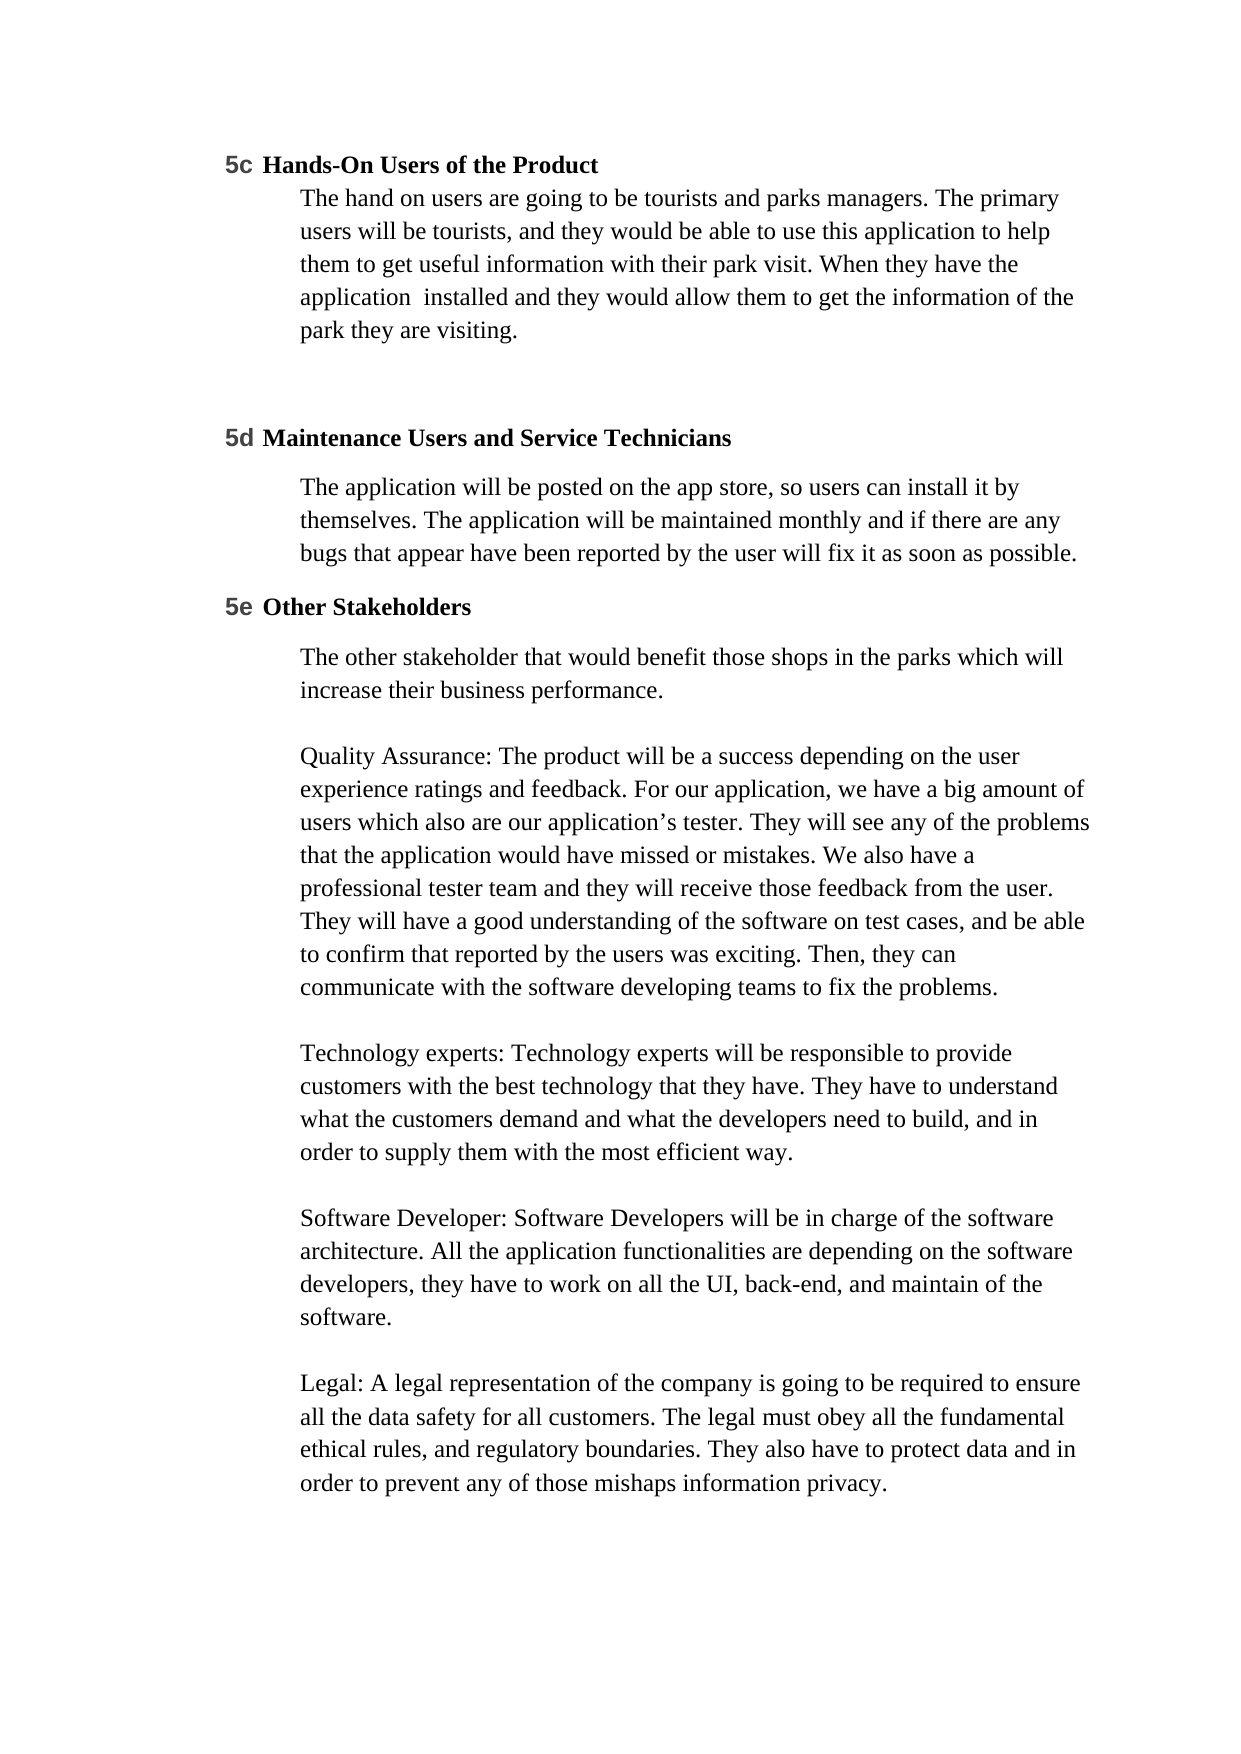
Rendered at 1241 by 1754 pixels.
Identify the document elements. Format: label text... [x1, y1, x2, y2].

text The hand on users are going to be tourists and parks managers. The primary users will be tourists, and they would be able to use this application to help them to get useful information with their park visit. When they have the application installed and they would allow them to get the information of the park they are visiting. [300, 183, 1090, 344]
subtitle Hands-On Users of the Product [225, 150, 1090, 179]
subtitle Other Stakeholders [225, 592, 1090, 621]
text The application will be posted on the app store, so users can install it by themselves. The application will be maintained monthly and if there are any bugs that appear have been reported by the user will fix it as soon as possible. [300, 472, 1090, 567]
text Technology experts: Technology experts will be responsible to provide customers with the best technology that they have. They have to understand what the customers demand and what the developers need to build, and in order to supply them with the most efficient way. [300, 1038, 1090, 1166]
subtitle Maintenance Users and Service Technicians [225, 423, 1090, 452]
text The other stakeholder that would benefit those shops in the parks which will increase their business performance. [300, 642, 1090, 704]
text Legal: A legal representation of the company is going to be required to ensure all the data safety for all customers. The legal must obey all the fundamental ethical rules, and regulatory boundaries. They also have to protect data and in order to prevent any of those mishaps information privacy. [300, 1368, 1090, 1496]
text Software Developer: Software Developers will be in charge of the software architecture. All the application functionalities are depending on the software developers, they have to work on all the UI, back-end, and maintain of the software. [300, 1203, 1090, 1331]
text Quality Assurance: The product will be a success depending on the user experience ratings and feedback. For our application, we have a big amount of users which also are our application’s tester. They will see any of the problems that the application would have missed or mistakes. We also have a professional tester team and they will receive those feedback from the user. They will have a good understanding of the software on test cases, and be able to confirm that reported by the users was exciting. Then, they can communicate with the software developing teams to fix the problems. [300, 741, 1090, 1001]
